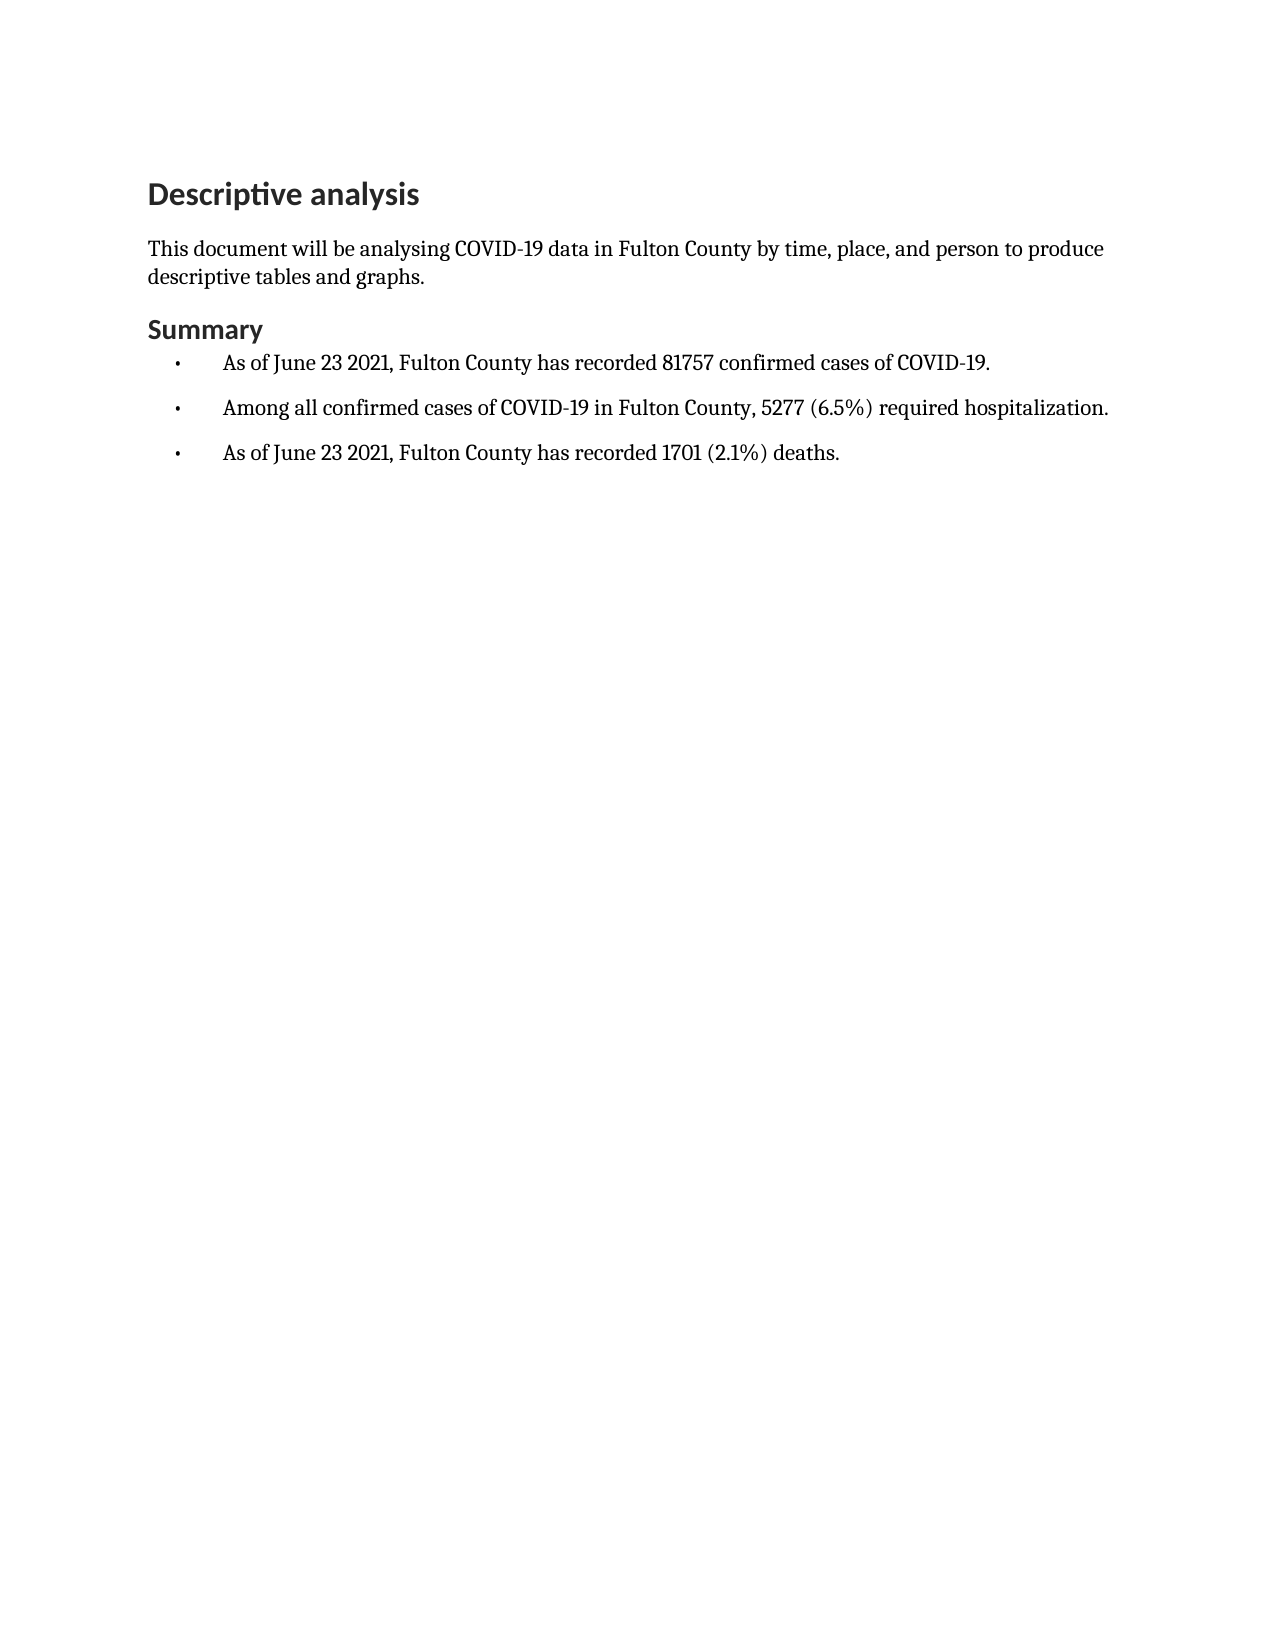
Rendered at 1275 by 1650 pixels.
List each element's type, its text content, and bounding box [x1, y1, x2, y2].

list Among all confirmed cases of COVID-19 in Fulton County, 5277 (6.5%) required hospitalization. [173, 394, 1127, 421]
list As of June 23 2021, Fulton County has recorded 1701 (2.1%) deaths. [173, 439, 1127, 466]
text This document will be analysing COVID-19 data in Fulton County by time, place, and person to produce descriptive tables and graphs. [148, 235, 1127, 290]
list As of June 23 2021, Fulton County has recorded 81757 confirmed cases of COVID-19. [173, 349, 1127, 376]
subtitle Descriptive analysis [148, 173, 1127, 213]
subtitle Summary [148, 311, 1127, 347]
